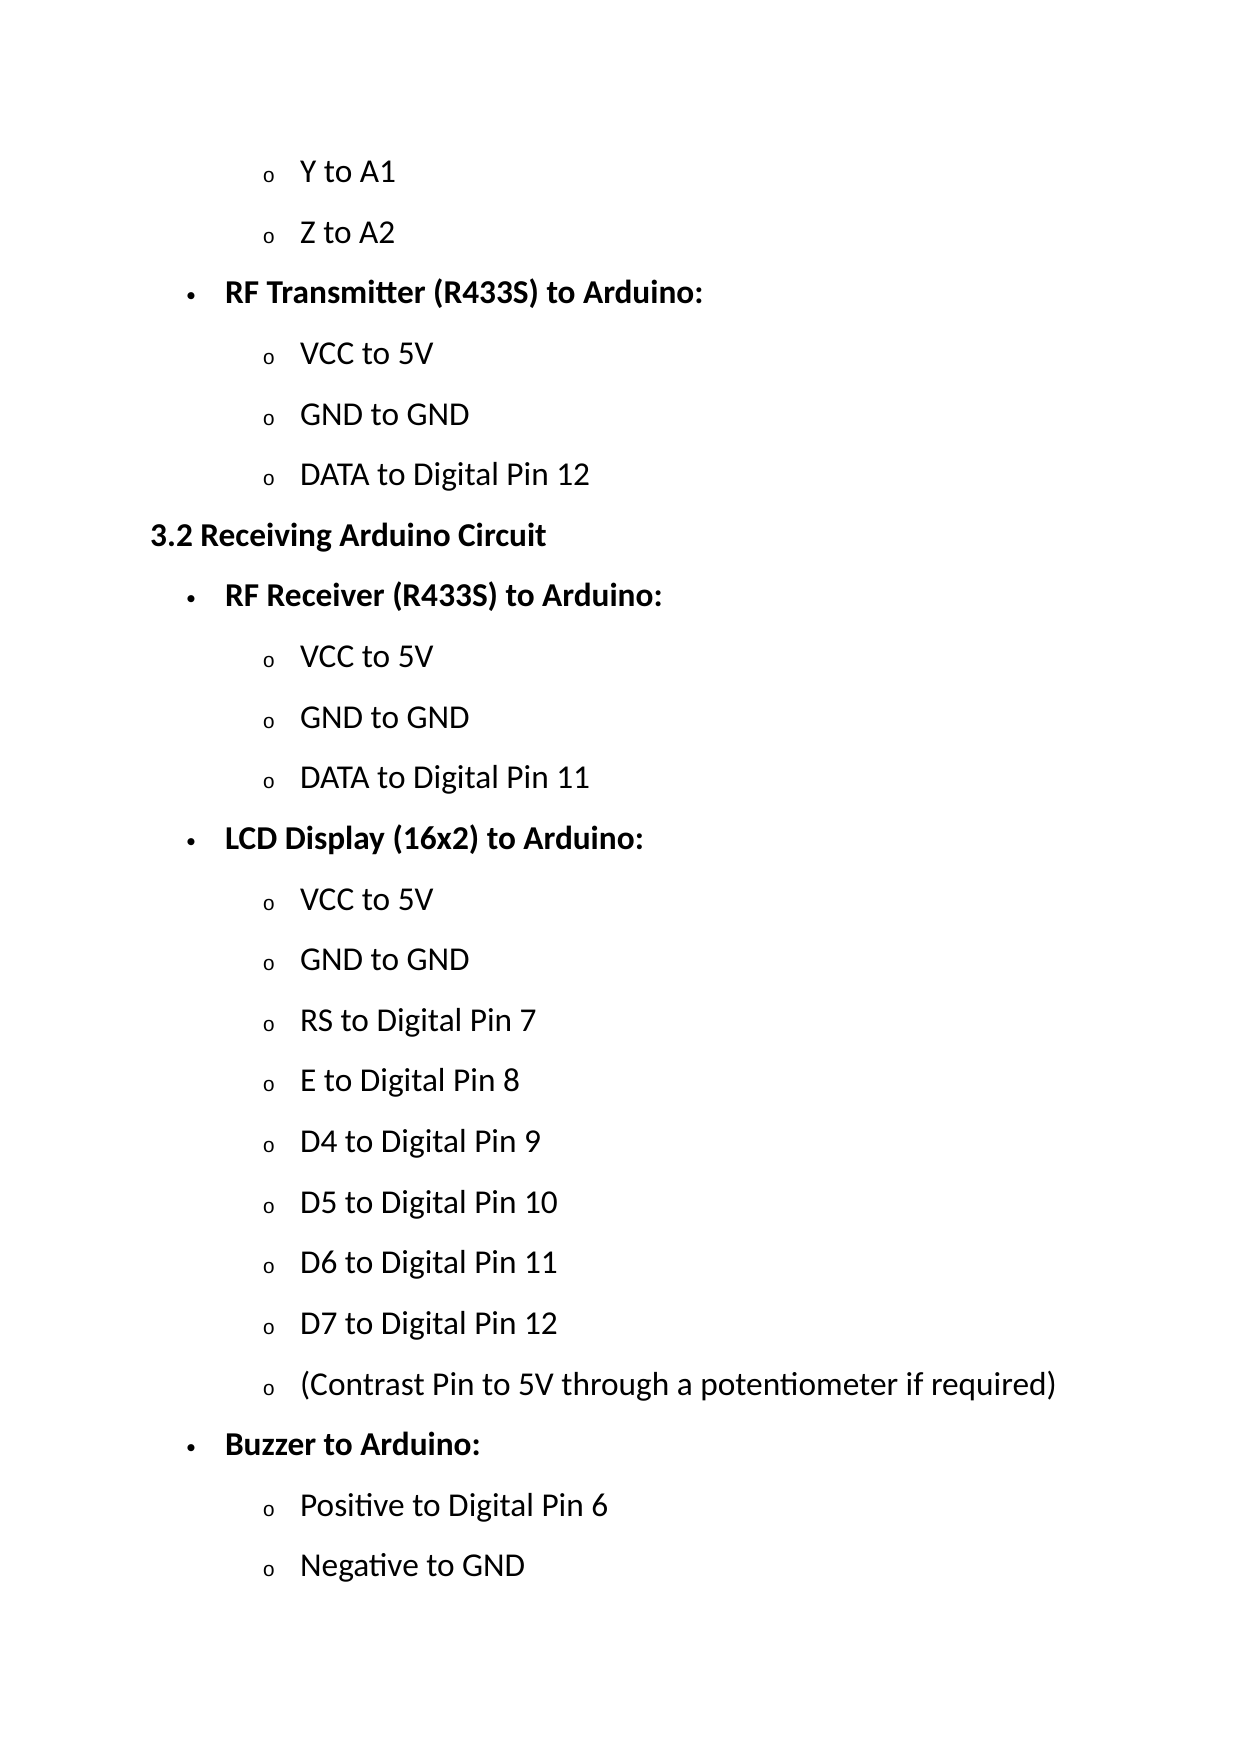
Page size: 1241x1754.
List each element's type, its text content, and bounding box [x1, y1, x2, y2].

list Positive to Digital Pin 6 [262, 1484, 1090, 1524]
list GND to GND [262, 392, 1090, 433]
list D7 to Digital Pin 12 [262, 1302, 1090, 1343]
list VCC to 5V [262, 332, 1090, 373]
list (Contrast Pin to 5V through a potentiometer if required) [262, 1362, 1090, 1403]
list D6 to Digital Pin 11 [262, 1241, 1090, 1282]
list Z to A2 [262, 211, 1090, 251]
list D5 to Digital Pin 10 [262, 1181, 1090, 1221]
list RF Transmitter (R433S) to Arduino: [187, 271, 1090, 312]
list VCC to 5V [262, 877, 1090, 918]
list DATA to Digital Pin 12 [262, 453, 1090, 494]
list GND to GND [262, 938, 1090, 979]
text 3.2 Receiving Arduino Circuit [150, 514, 1090, 554]
list D4 to Digital Pin 9 [262, 1120, 1090, 1161]
list GND to GND [262, 696, 1090, 736]
list Negative to GND [262, 1544, 1090, 1585]
list RF Receiver (R433S) to Arduino: [187, 574, 1090, 615]
list RS to Digital Pin 7 [262, 999, 1090, 1039]
list Buzzer to Arduino: [187, 1423, 1090, 1464]
list DATA to Digital Pin 11 [262, 756, 1090, 797]
list Y to A1 [262, 150, 1090, 191]
list VCC to 5V [262, 635, 1090, 676]
list E to Digital Pin 8 [262, 1059, 1090, 1100]
list LCD Display (16x2) to Arduino: [187, 817, 1090, 858]
